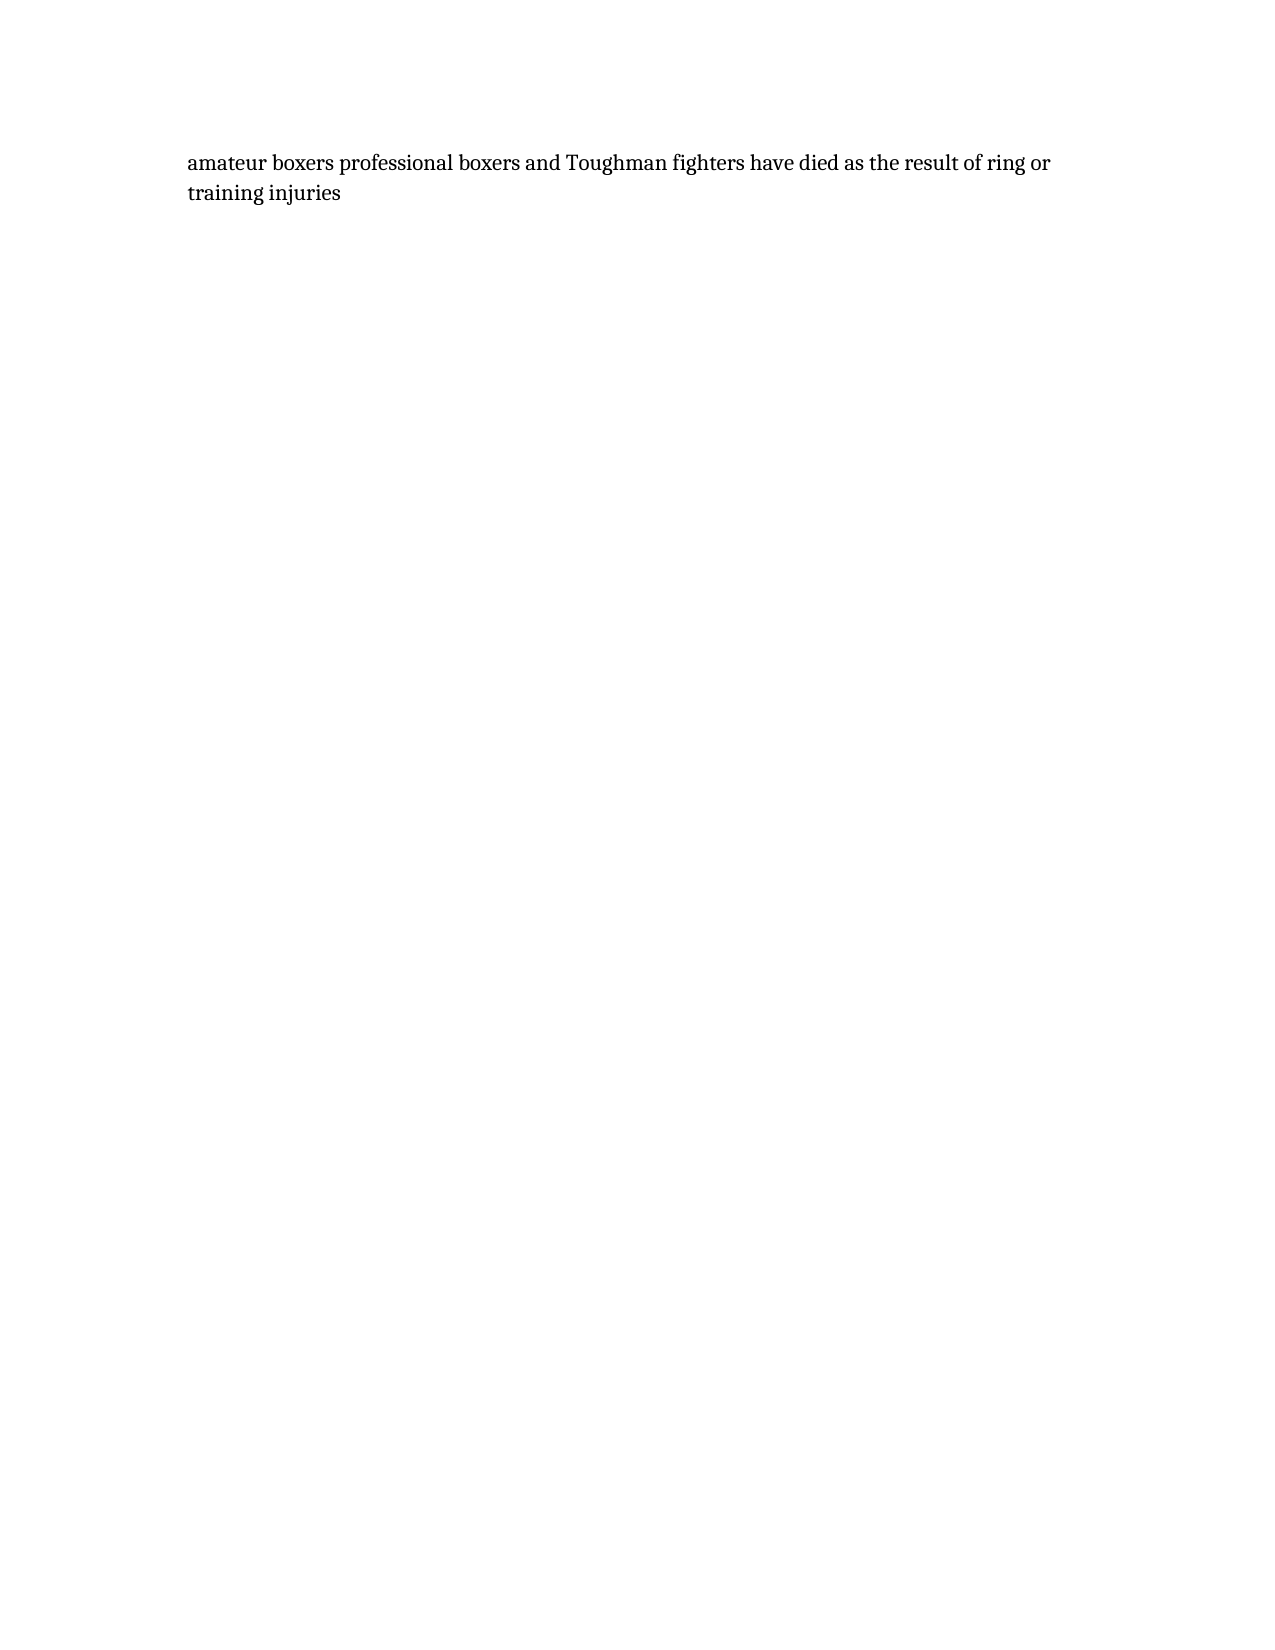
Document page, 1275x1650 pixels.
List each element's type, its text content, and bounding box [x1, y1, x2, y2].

text amateur boxers professional boxers and Toughman fighters have died as the result of ring or training injuries [187, 150, 1087, 207]
